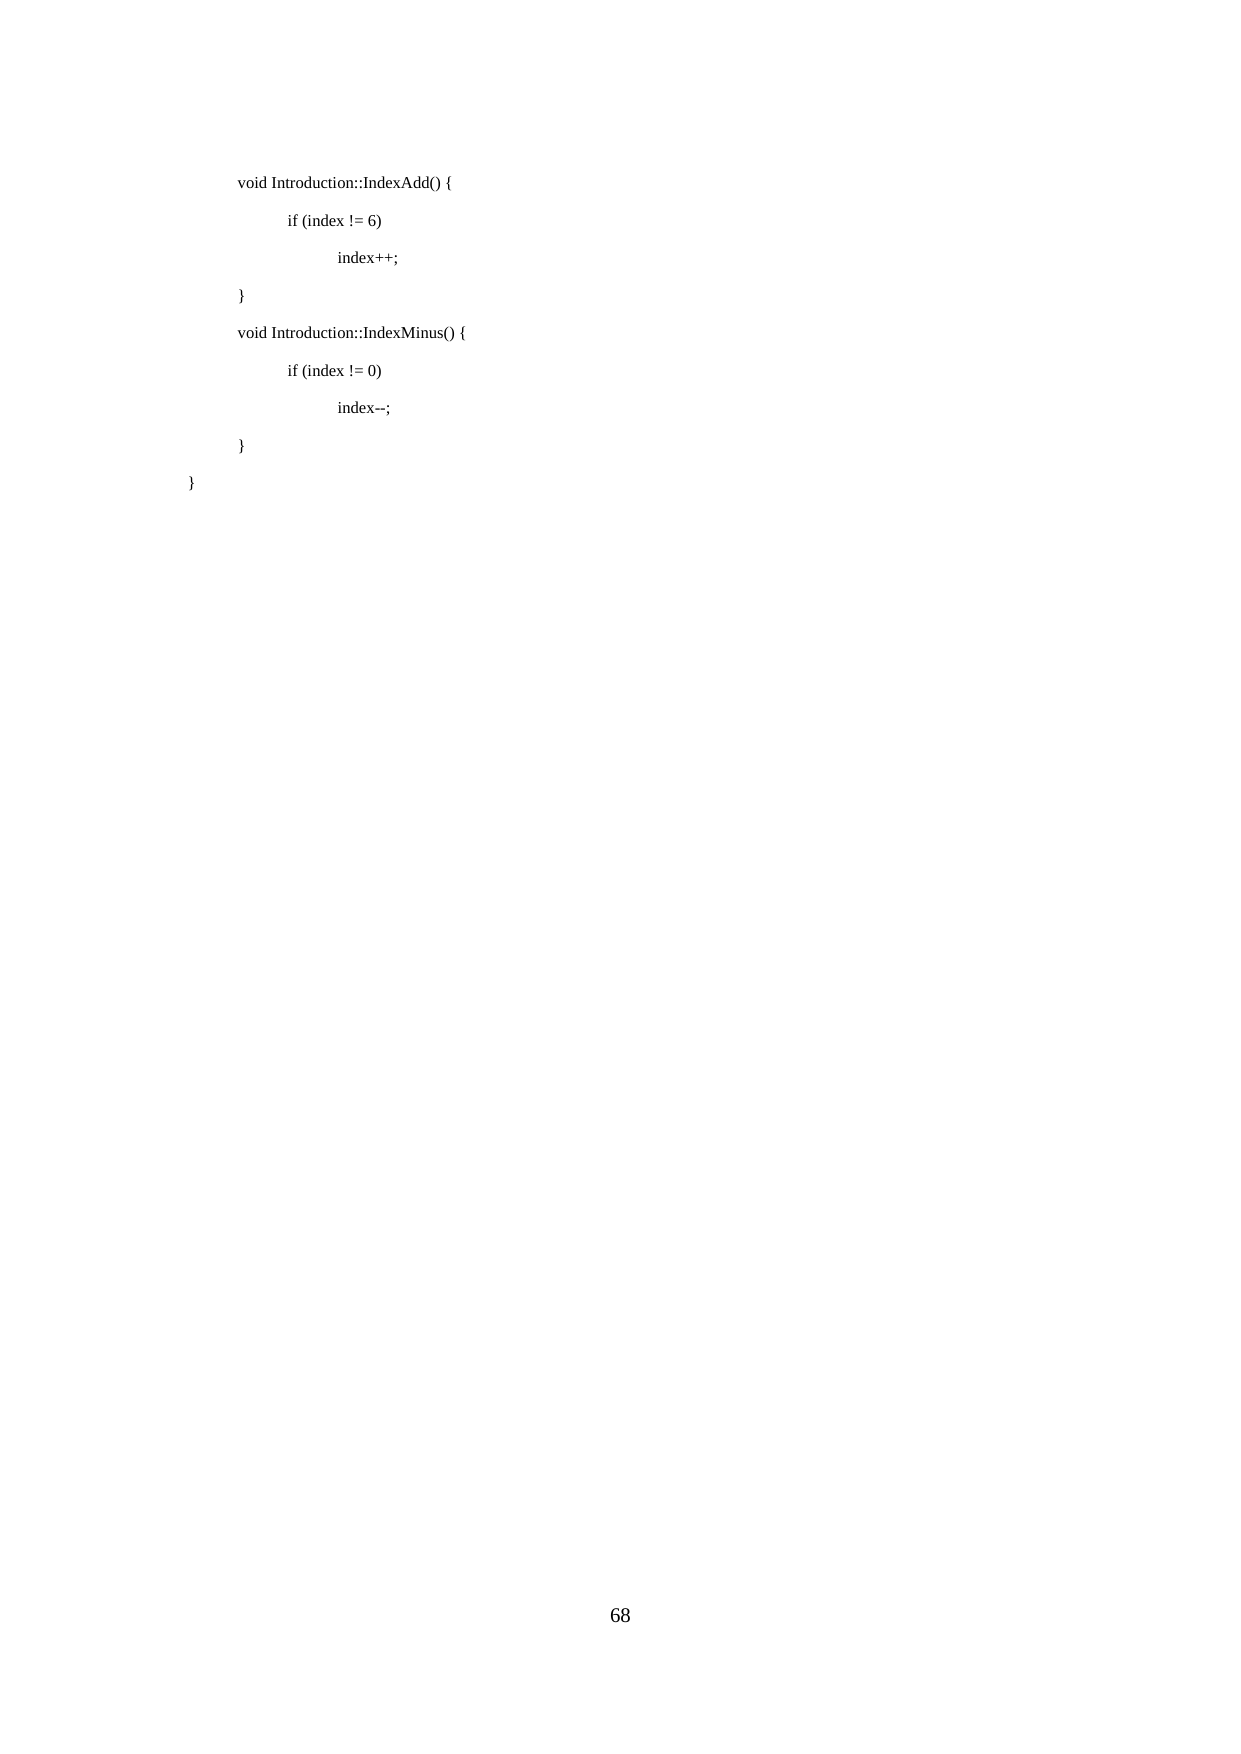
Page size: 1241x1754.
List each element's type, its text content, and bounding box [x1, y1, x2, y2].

text if (index != 0) [187, 351, 1053, 389]
text index++; [187, 239, 1053, 276]
text void Introduction::IndexMinus() { [187, 314, 1053, 351]
text } [187, 426, 1053, 464]
text index--; [187, 389, 1053, 426]
text } [187, 276, 1053, 314]
text } [187, 464, 1053, 501]
text void Introduction::IndexAdd() { [187, 164, 1053, 201]
text if (index != 6) [187, 201, 1053, 239]
